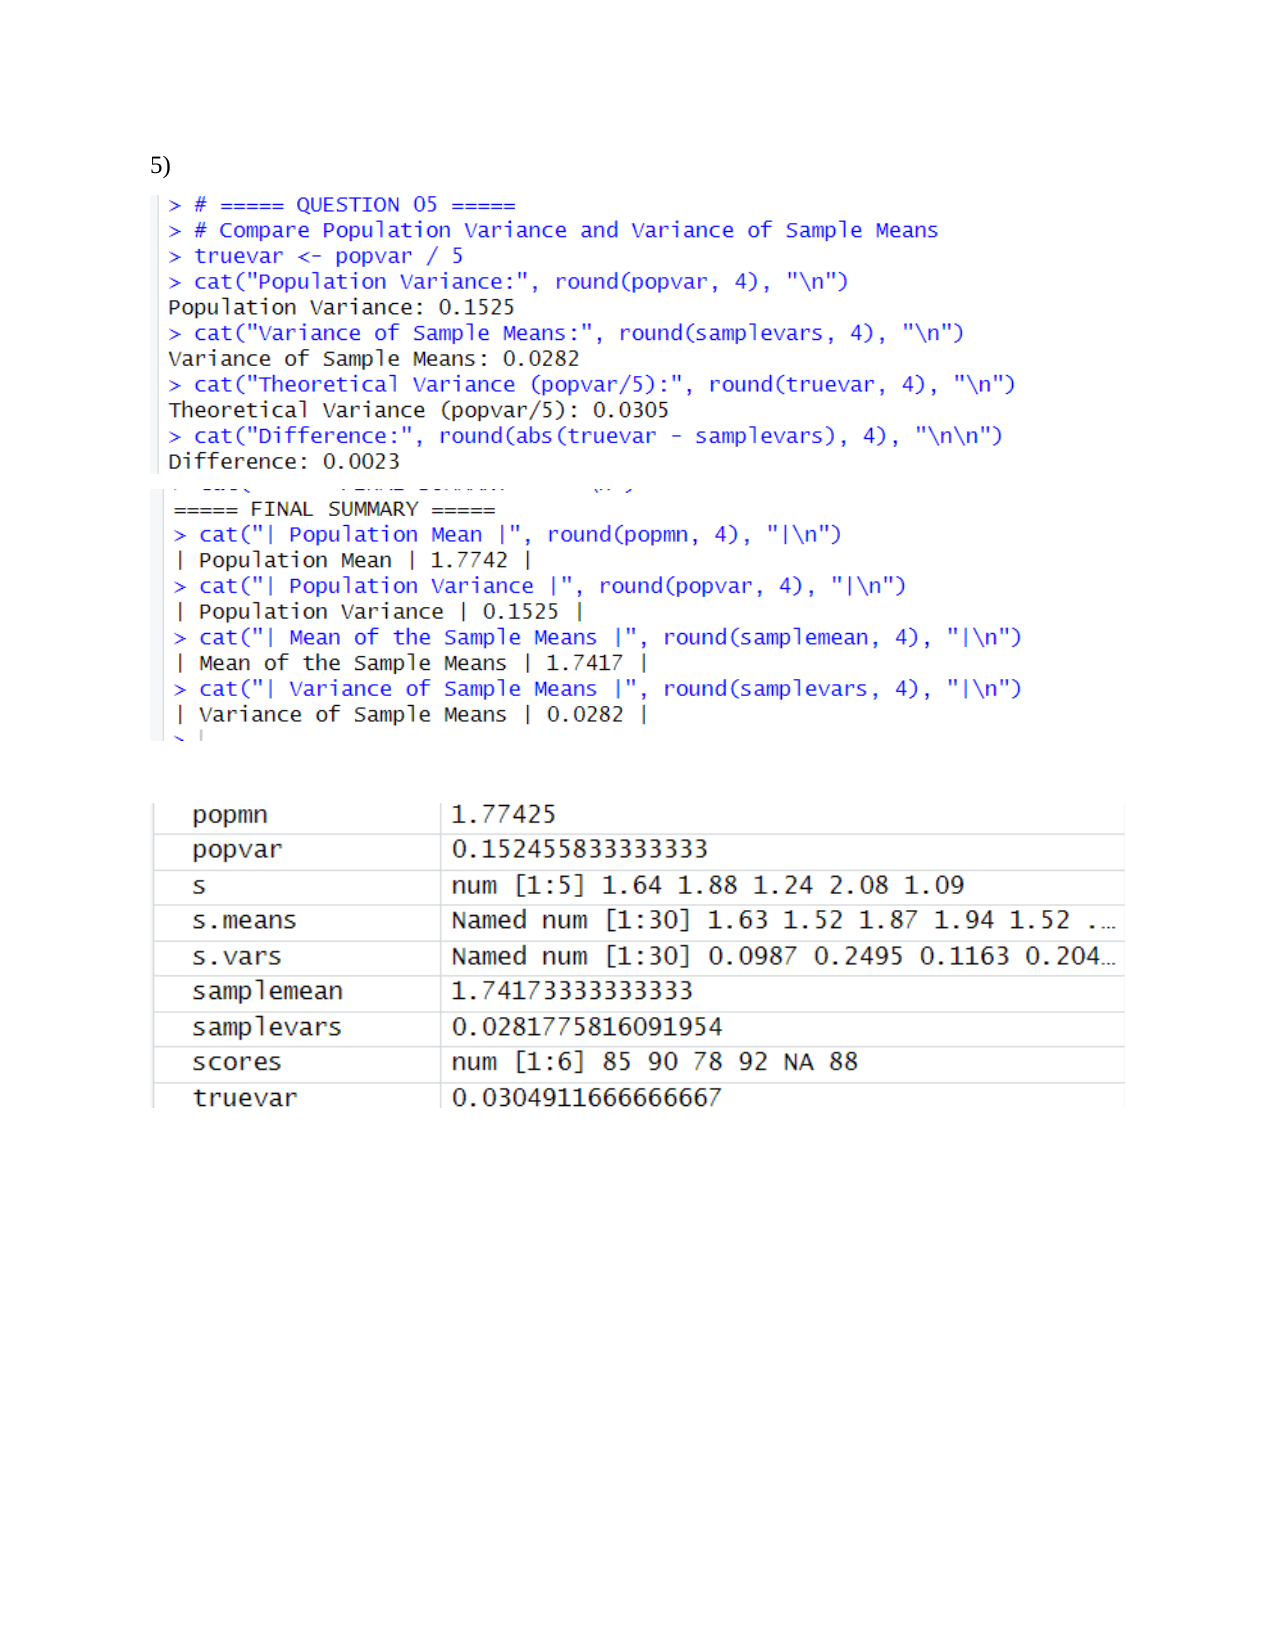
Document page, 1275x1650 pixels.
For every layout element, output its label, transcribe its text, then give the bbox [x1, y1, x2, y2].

text 5) [150, 150, 1125, 179]
picture [150, 195, 1125, 474]
picture [150, 803, 1125, 1108]
picture [150, 489, 1125, 741]
